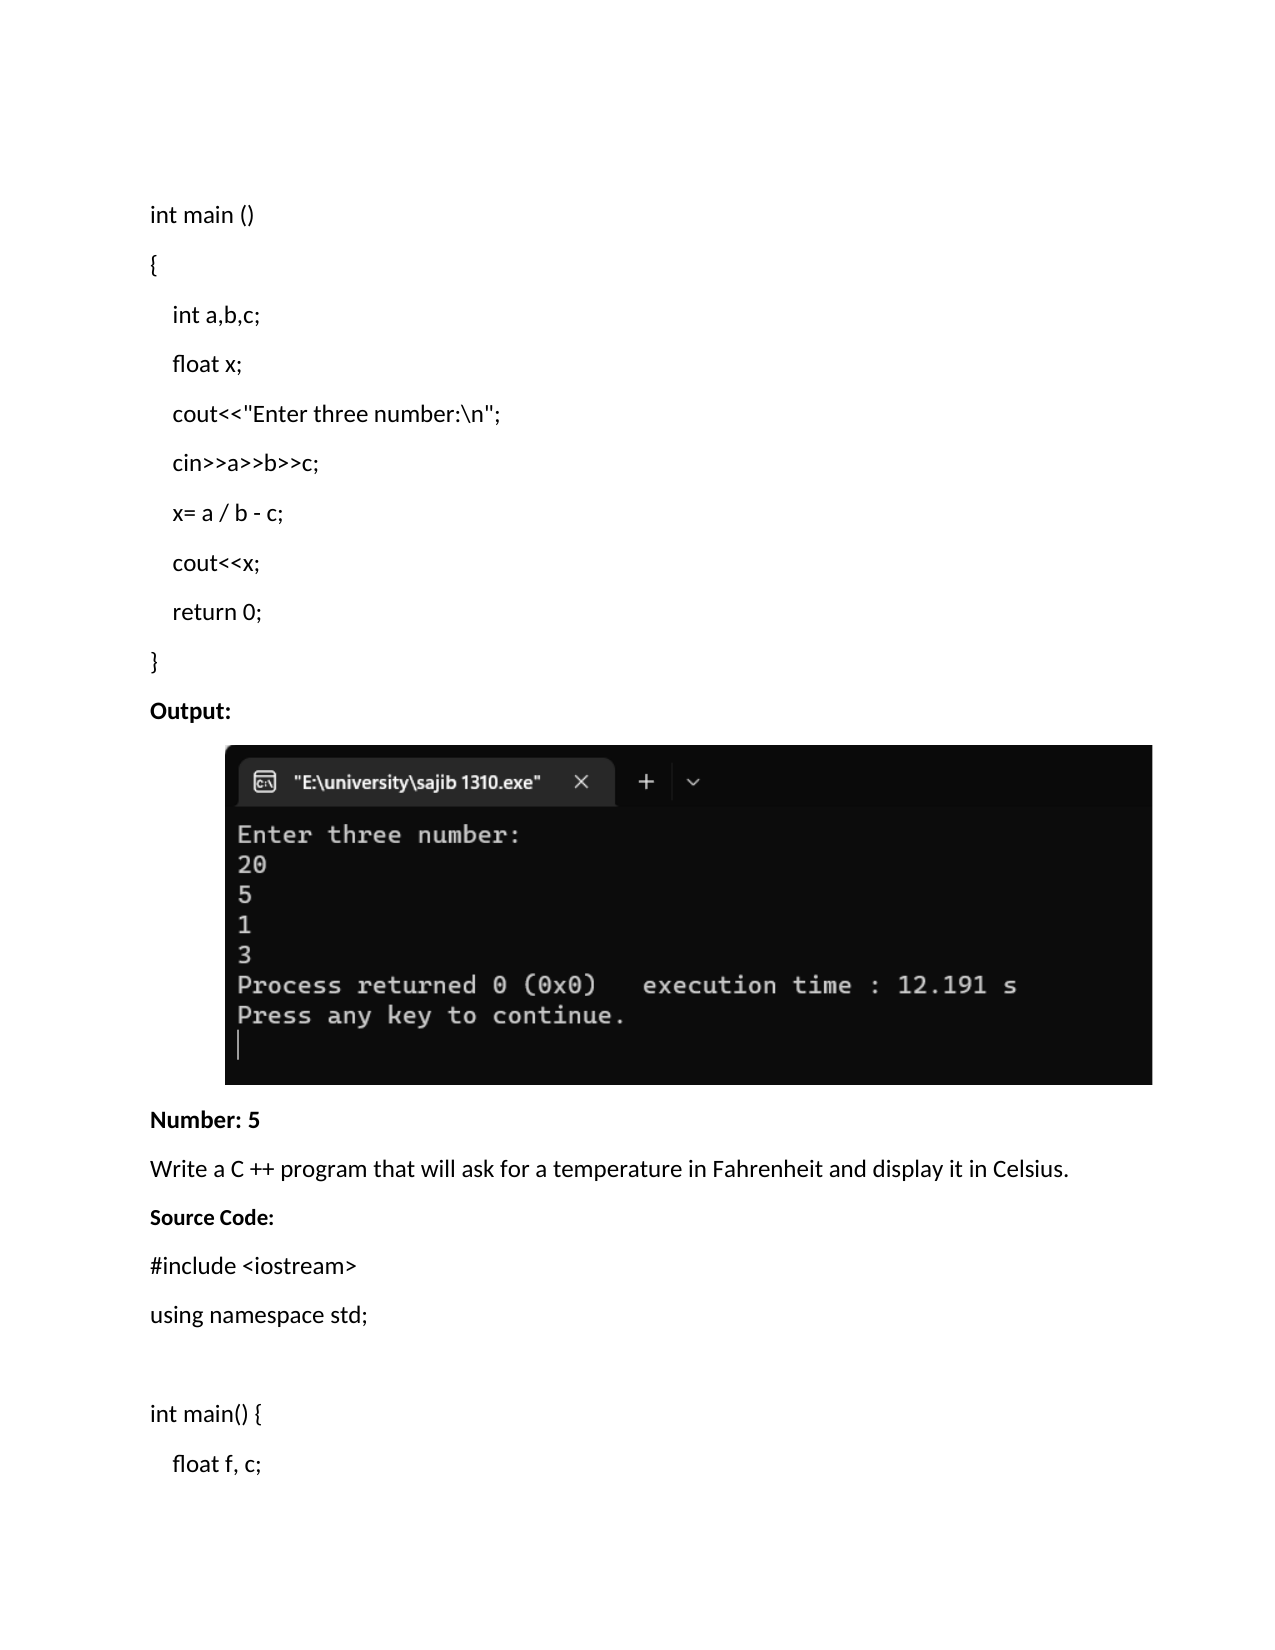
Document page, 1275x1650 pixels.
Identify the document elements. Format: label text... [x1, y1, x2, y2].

text float x; [150, 348, 1125, 379]
text cout<<x; [150, 547, 1125, 577]
text int main () [150, 199, 1125, 230]
text Output: [150, 695, 1125, 726]
picture [225, 745, 1153, 1085]
text x= a / b - c; [150, 497, 1125, 528]
text cin>>a>>b>>c; [150, 447, 1125, 478]
text Source Code: [150, 1203, 1125, 1231]
text Number: 5 [150, 1104, 1125, 1134]
text int a,b,c; [150, 299, 1125, 329]
text Write a C ++ program that will ask for a temperature in Fahrenheit and display it in Celsius. [150, 1153, 1125, 1184]
text using namespace std; [150, 1299, 1125, 1330]
text return 0; [150, 596, 1125, 627]
text } [150, 646, 1125, 676]
text #include <iostream> [150, 1250, 1125, 1280]
text int main() { [150, 1399, 1125, 1429]
text float f, c; [150, 1448, 1125, 1479]
text { [150, 249, 1125, 280]
text cout<<"Enter three number:\n"; [150, 398, 1125, 428]
